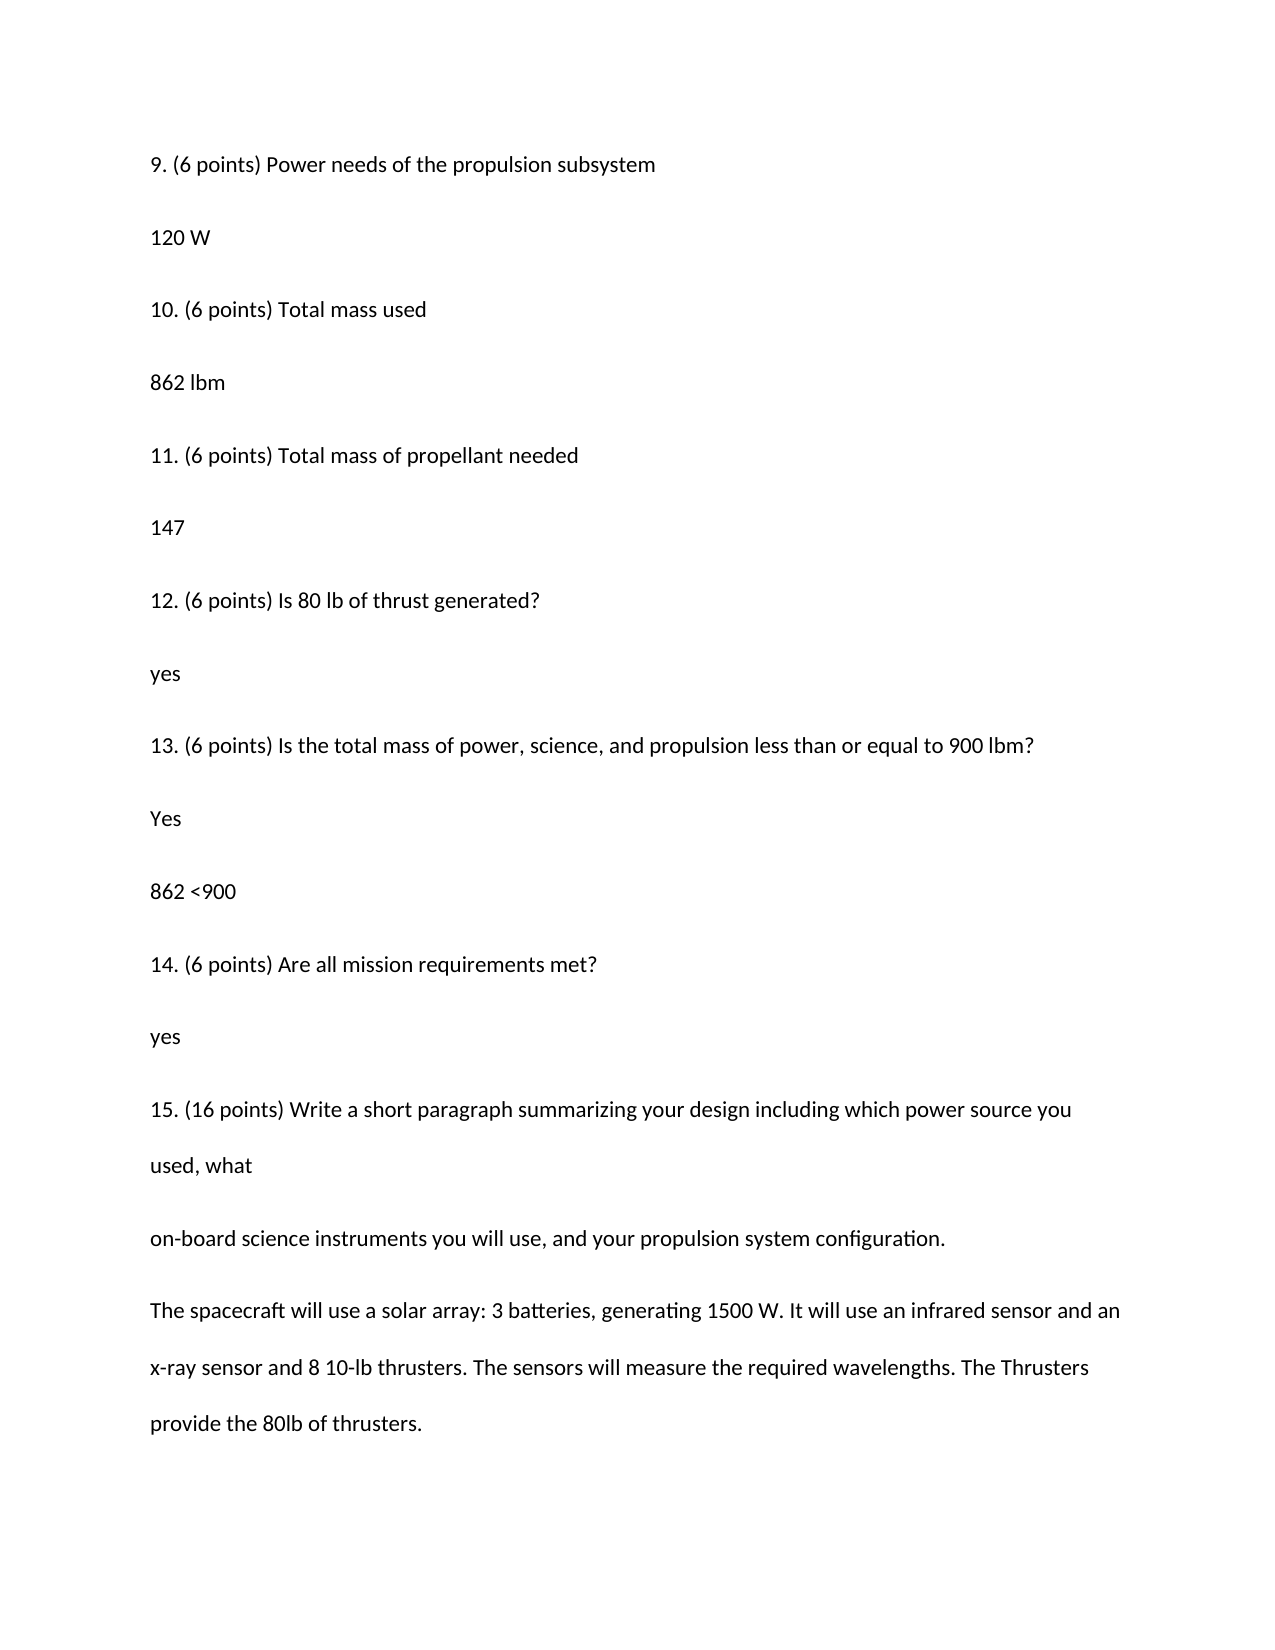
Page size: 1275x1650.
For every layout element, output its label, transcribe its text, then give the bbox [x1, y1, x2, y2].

text on-board science instruments you will use, and your propulsion system configuration. [150, 1224, 1125, 1252]
text 11. (6 points) Total mass of propellant needed [150, 441, 1125, 469]
text 862 lbm [150, 368, 1125, 396]
text 14. (6 points) Are all mission requirements met? [150, 950, 1125, 978]
text 10. (6 points) Total mass used [150, 295, 1125, 323]
text 862 <900 [150, 877, 1125, 905]
text 15. (16 points) Write a short paragraph summarizing your design including which power source you used, what [150, 1095, 1125, 1179]
text 12. (6 points) Is 80 lb of thrust generated? [150, 586, 1125, 614]
text yes [150, 1022, 1125, 1051]
text 9. (6 points) Power needs of the propulsion subsystem [150, 150, 1125, 178]
text 120 W [150, 223, 1125, 251]
text Yes [150, 804, 1125, 832]
text 13. (6 points) Is the total mass of power, science, and propulsion less than or equal to 900 lbm? [150, 732, 1125, 760]
text yes [150, 659, 1125, 687]
text The spacecraft will use a solar array: 3 batteries, generating 1500 W. It will use an infrared sensor and an x-ray sensor and 8 10-lb thrusters. The sensors will measure the required wavelengths. The Thrusters provide the 80lb of thrusters. [150, 1297, 1125, 1437]
text 147 [150, 513, 1125, 542]
